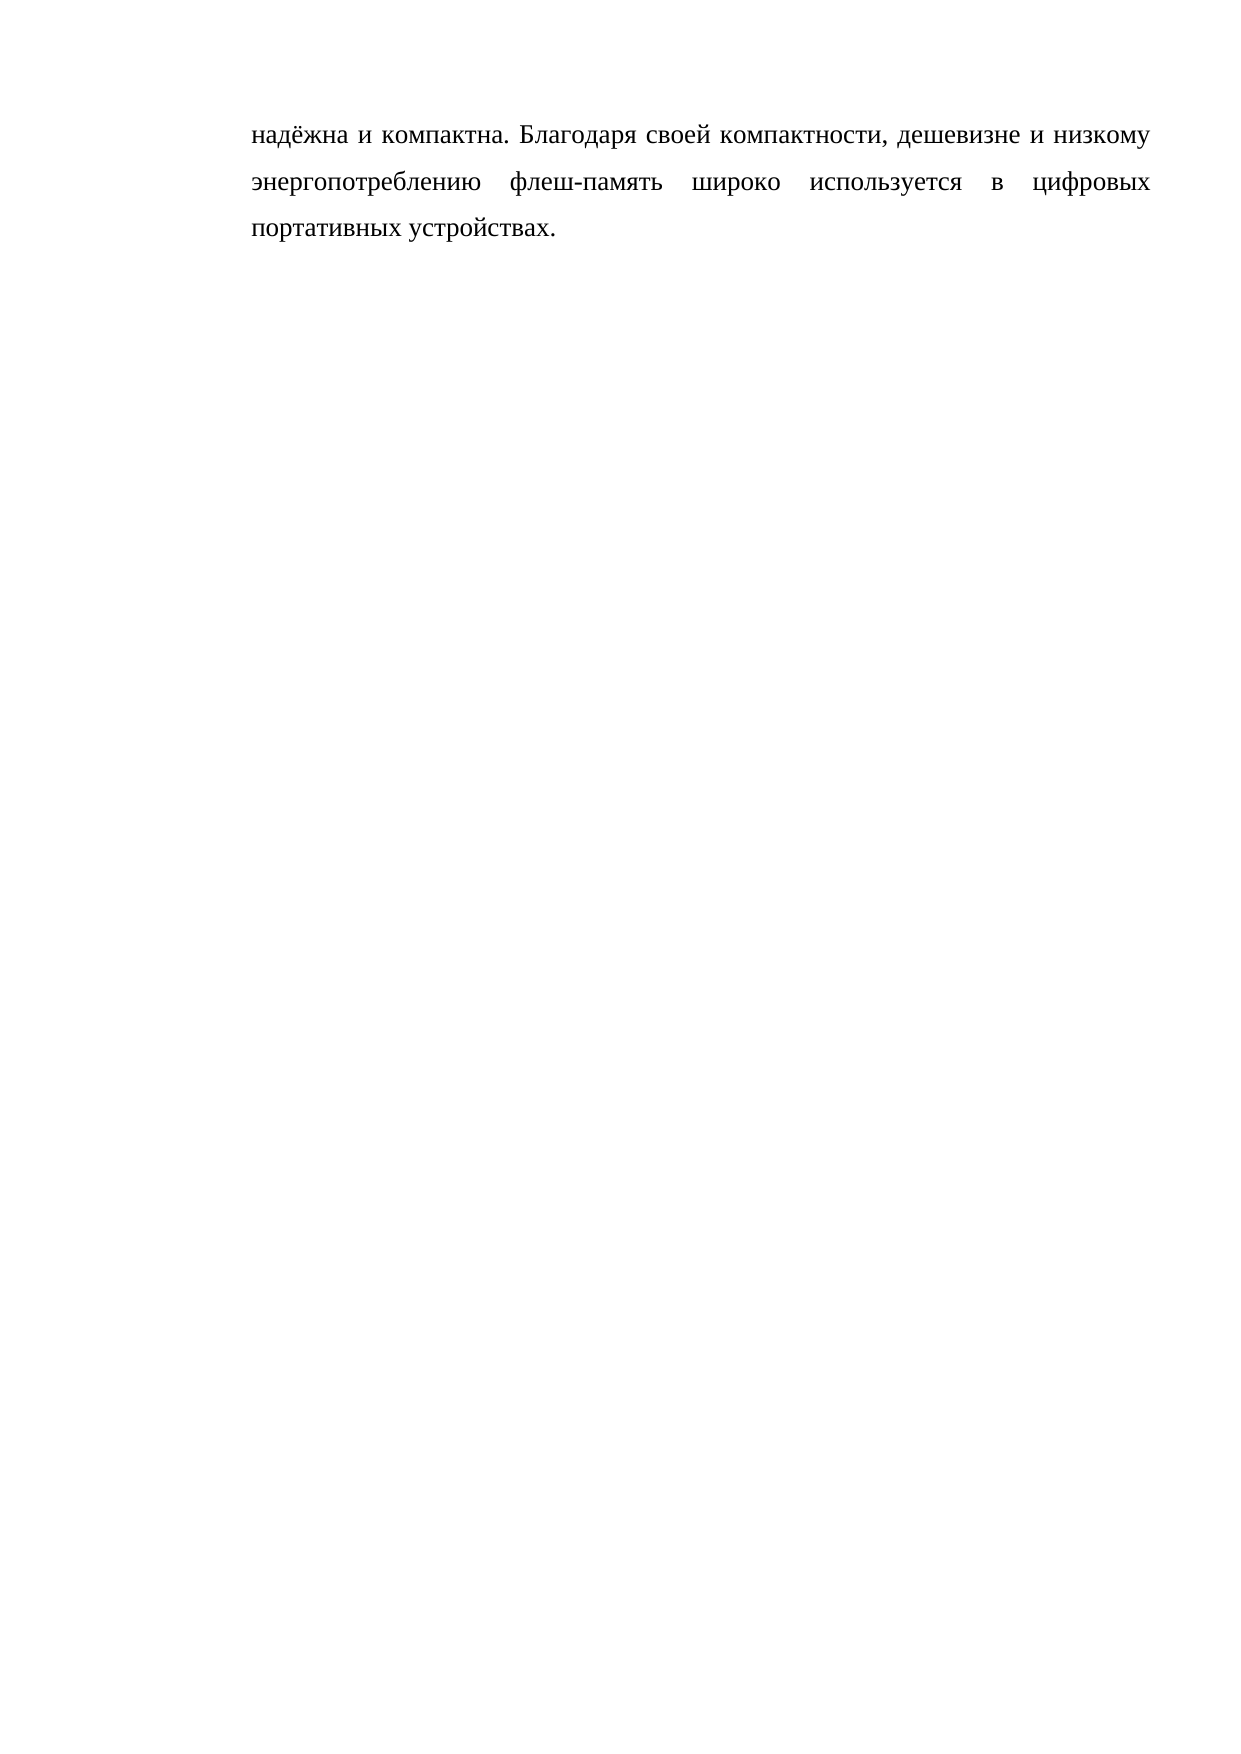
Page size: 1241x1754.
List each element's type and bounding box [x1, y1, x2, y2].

list [213, 118, 1152, 243]
